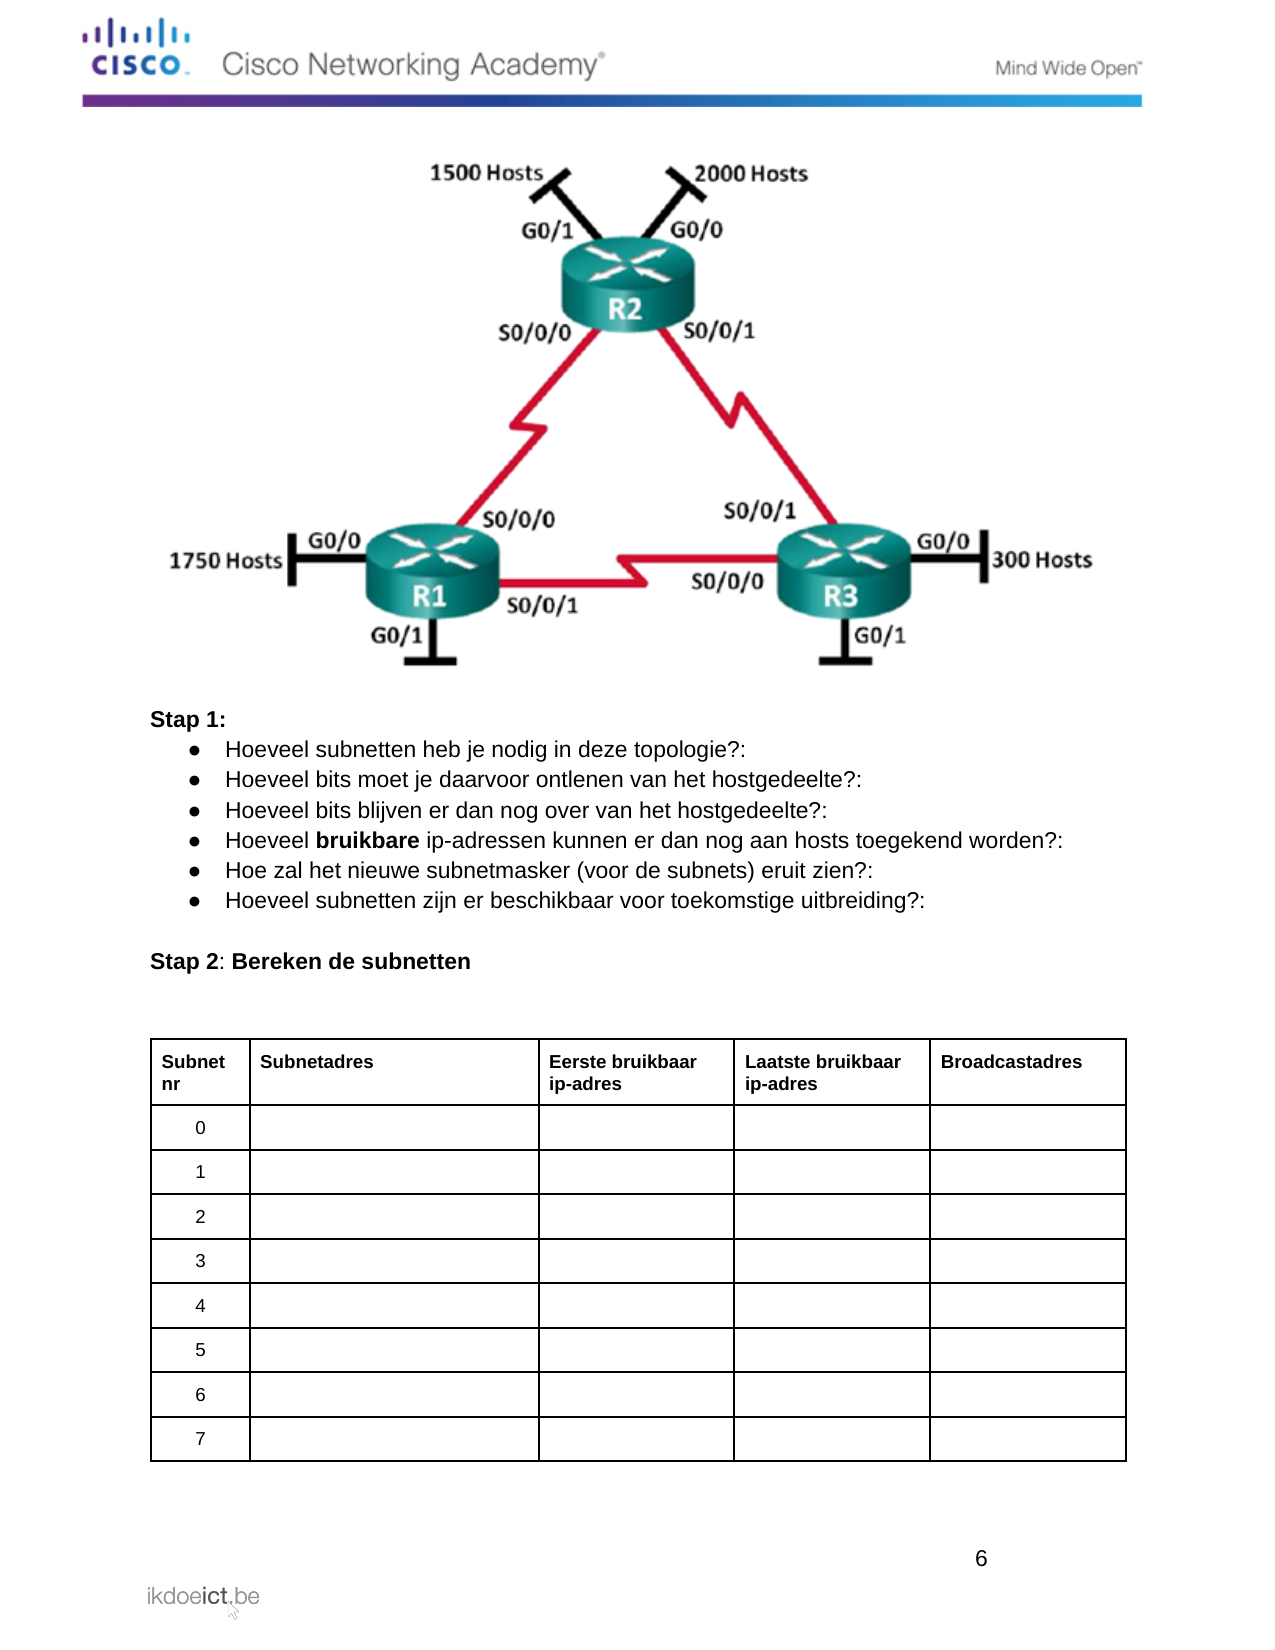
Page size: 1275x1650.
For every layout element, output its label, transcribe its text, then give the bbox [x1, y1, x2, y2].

table_cell [735, 1329, 929, 1371]
table_header Broadcastadres [931, 1040, 1125, 1104]
table_cell [251, 1195, 538, 1238]
picture [150, 150, 1096, 672]
table_cell [251, 1151, 538, 1193]
table_cell 5 [152, 1329, 249, 1371]
text Stap 2: Bereken de subnetten [150, 948, 1125, 974]
table_cell [931, 1418, 1125, 1460]
table_header Subnetadres [251, 1040, 538, 1104]
table_cell [735, 1240, 929, 1282]
table_cell [540, 1106, 733, 1149]
table_cell [735, 1195, 929, 1238]
table_cell [251, 1373, 538, 1416]
table_cell [540, 1418, 733, 1460]
table_cell [931, 1151, 1125, 1193]
table_cell [931, 1240, 1125, 1282]
list Hoeveel bits moet je daarvoor ontlenen van het hostgedeelte?: [187, 766, 1125, 793]
table_cell [735, 1151, 929, 1193]
table_cell [251, 1106, 538, 1149]
table_cell [540, 1284, 733, 1327]
table_cell 2 [152, 1195, 249, 1238]
list Hoe zal het nieuwe subnetmasker (voor de subnets) eruit zien?: [187, 857, 1125, 883]
table_header Subnet nr [152, 1040, 249, 1104]
table_cell [540, 1195, 733, 1238]
table_cell [540, 1329, 733, 1371]
table_cell [735, 1418, 929, 1460]
list Hoeveel bruikbare ip-adressen kunnen er dan nog aan hosts toegekend worden?: [187, 827, 1125, 853]
list Hoeveel bits blijven er dan nog over van het hostgedeelte?: [187, 797, 1125, 823]
table_cell [931, 1195, 1125, 1238]
table_cell [735, 1373, 929, 1416]
table_cell [251, 1329, 538, 1371]
picture [9, 0, 1216, 107]
table_cell [931, 1106, 1125, 1149]
table_cell [251, 1240, 538, 1282]
list Hoeveel subnetten heb je nodig in deze topologie?: [187, 736, 1125, 762]
table_cell 3 [152, 1240, 249, 1282]
list Hoeveel subnetten zijn er beschikbaar voor toekomstige uitbreiding?: [187, 887, 1125, 913]
table_cell 6 [152, 1373, 249, 1416]
picture [137, 1563, 269, 1641]
table_cell [540, 1373, 733, 1416]
table_cell 0 [152, 1106, 249, 1149]
table_cell 7 [152, 1418, 249, 1460]
text Stap 1: [150, 706, 1125, 732]
table_header Eerste bruikbaar ip-adres [540, 1040, 733, 1104]
table_cell [735, 1284, 929, 1327]
table_cell [251, 1284, 538, 1327]
table_cell 4 [152, 1284, 249, 1327]
table_cell [931, 1373, 1125, 1416]
table_cell [540, 1151, 733, 1193]
table_cell 1 [152, 1151, 249, 1193]
table_cell [540, 1240, 733, 1282]
table_cell [931, 1284, 1125, 1327]
table_cell [735, 1106, 929, 1149]
table_cell [251, 1418, 538, 1460]
table_cell [931, 1329, 1125, 1371]
table_header Laatste bruikbaar ip-adres [735, 1040, 929, 1104]
